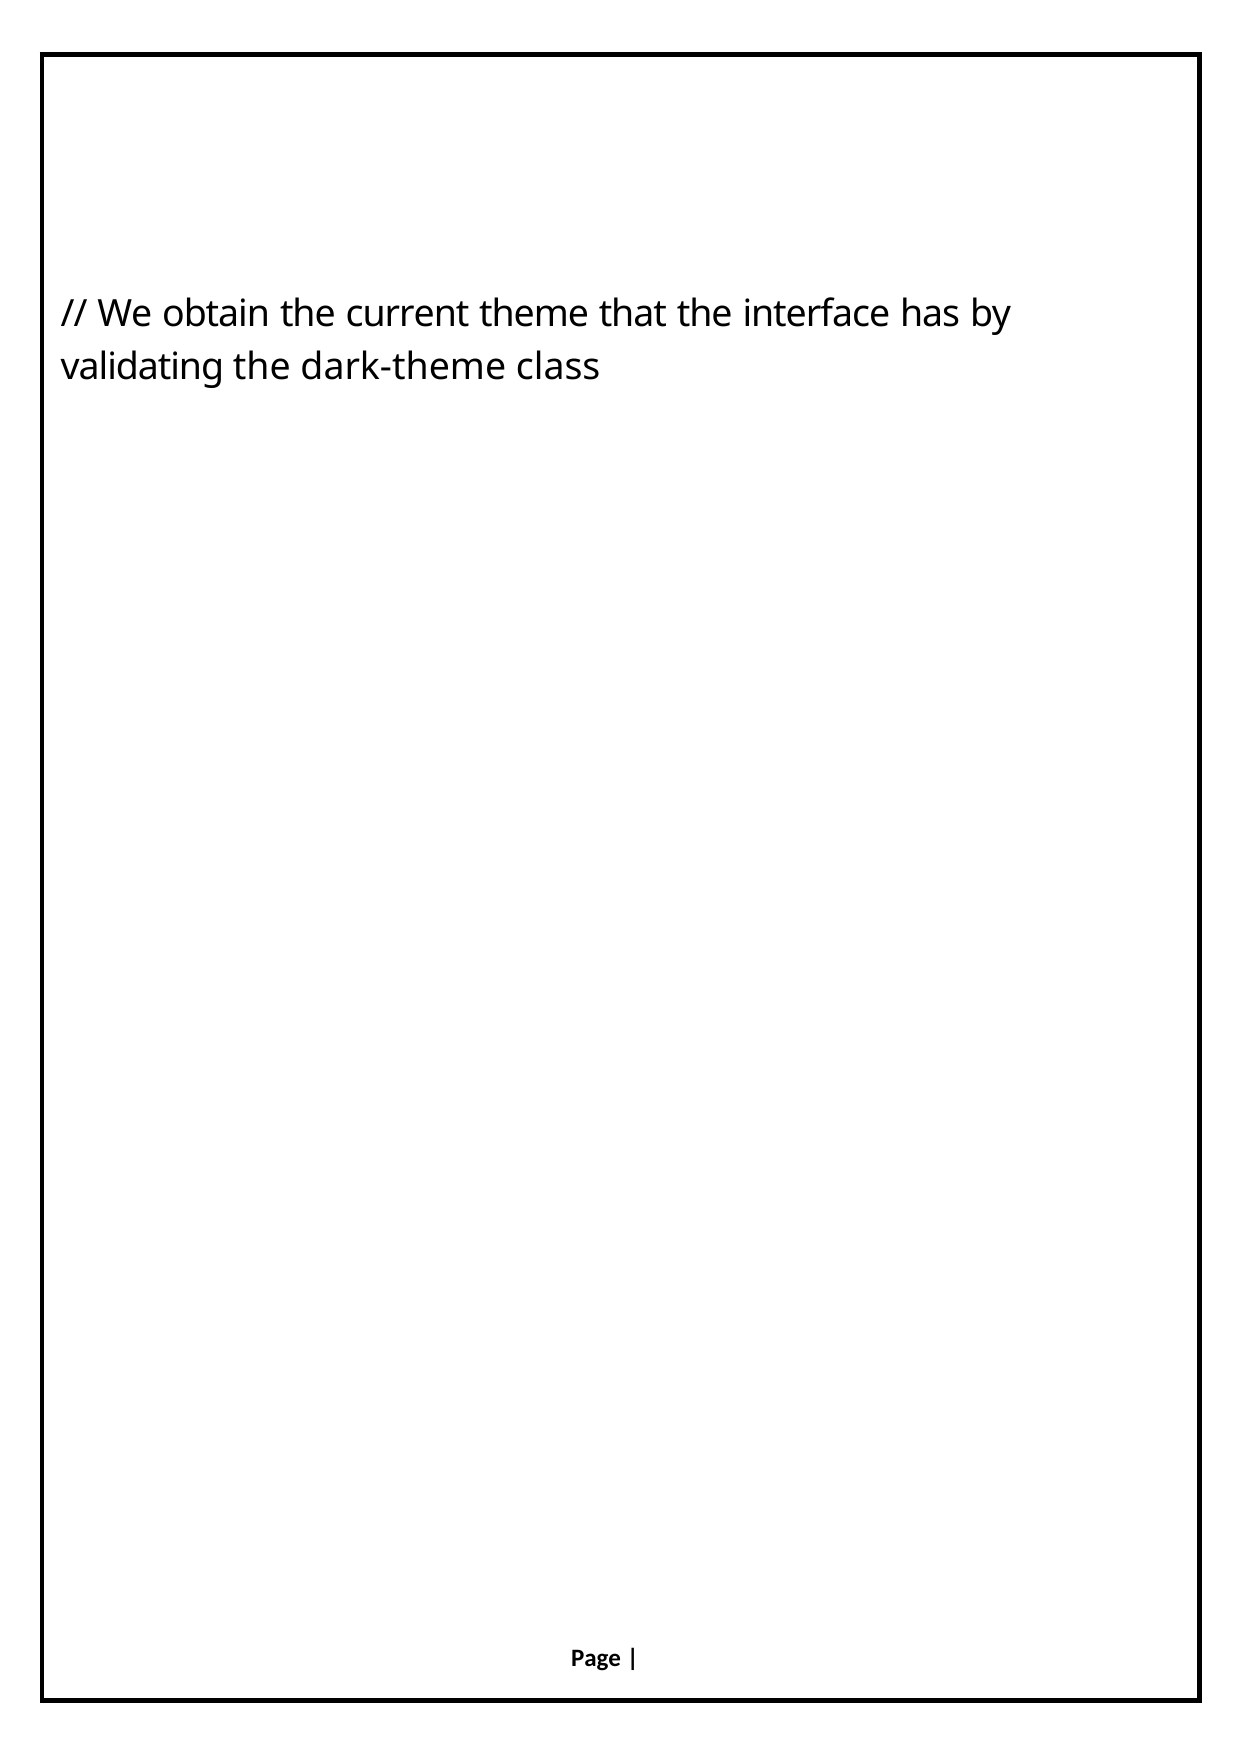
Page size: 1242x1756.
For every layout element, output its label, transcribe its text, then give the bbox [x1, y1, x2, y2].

text // We obtain the current theme that the interface has by validating the dark-theme class [60, 286, 1120, 391]
